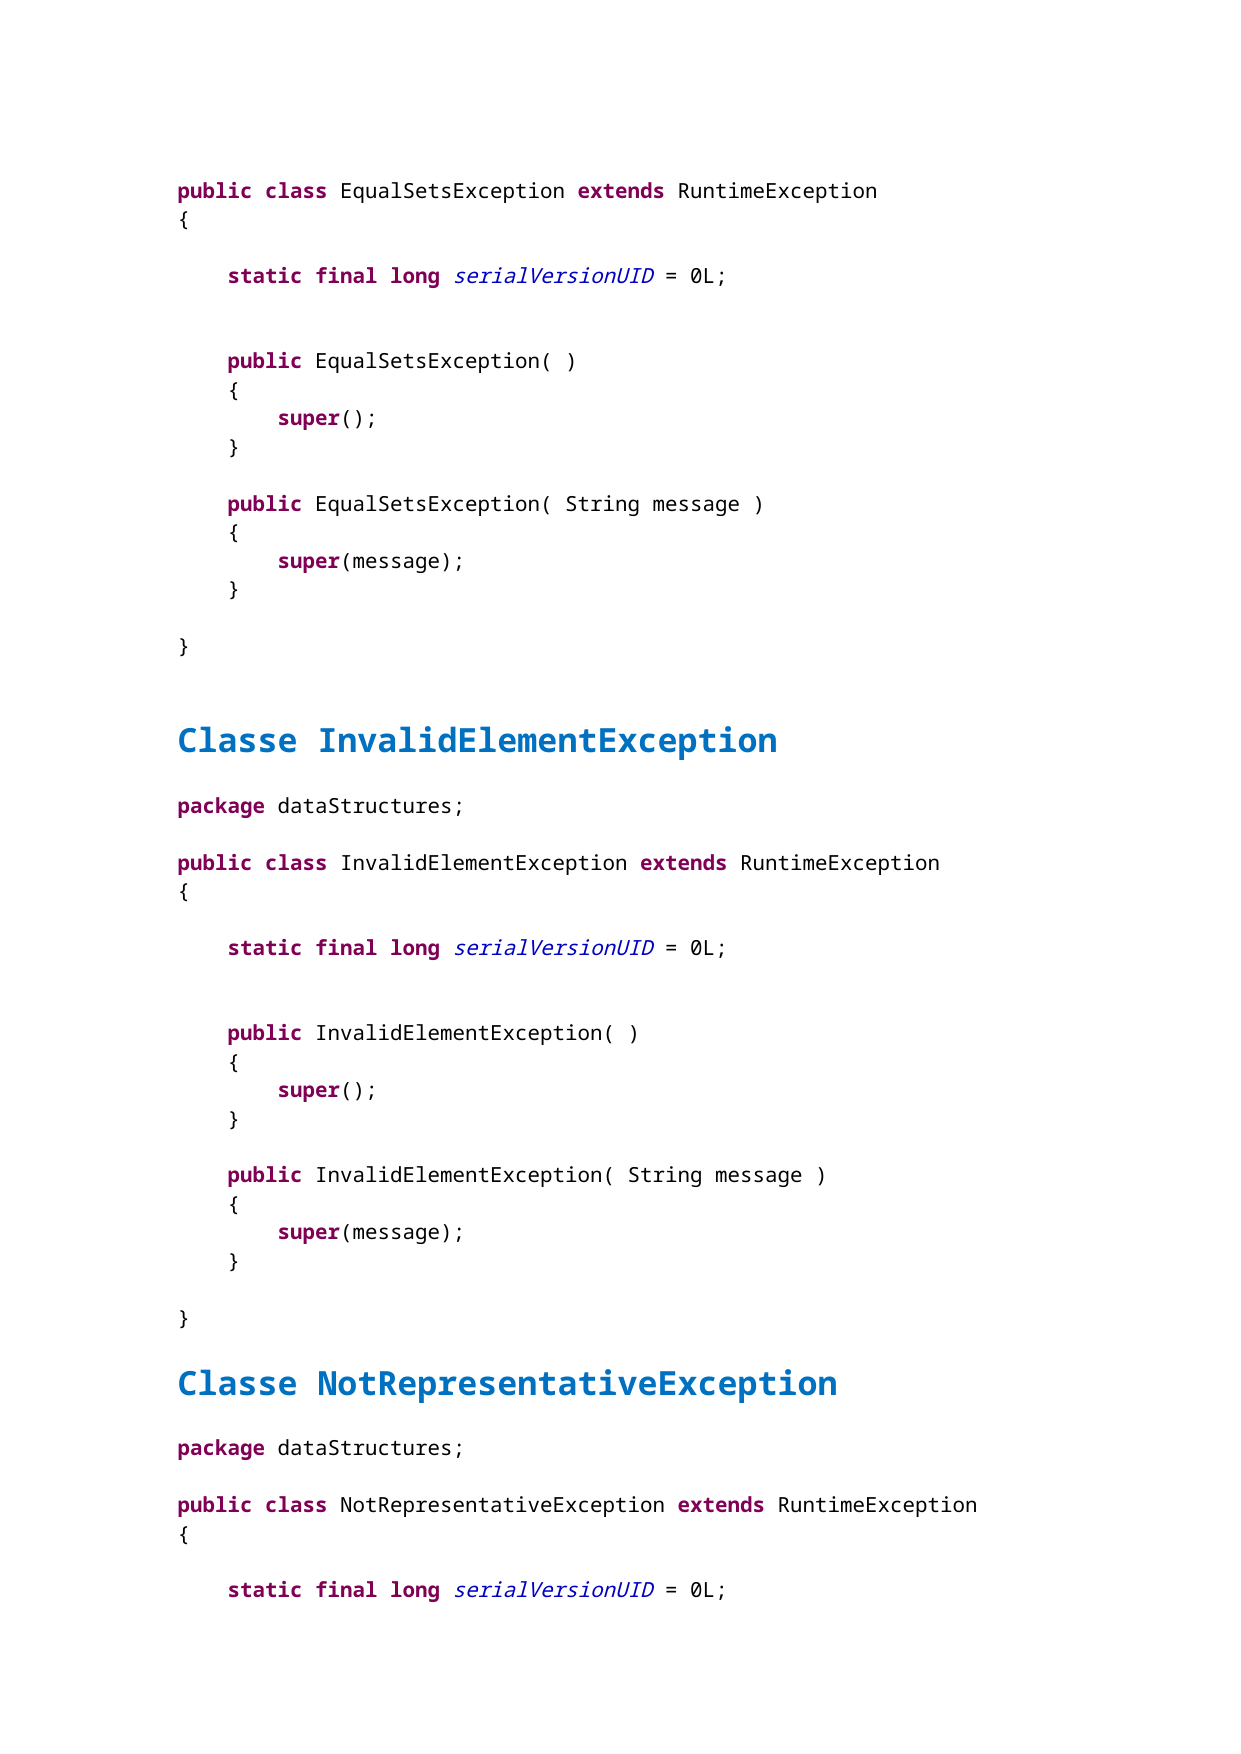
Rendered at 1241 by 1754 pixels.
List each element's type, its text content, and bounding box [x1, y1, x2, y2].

text super(); [177, 403, 1063, 432]
text { [177, 204, 1063, 233]
text public class EqualSetsException extends RuntimeException [177, 176, 1063, 204]
text } [177, 432, 1063, 460]
text } [177, 1303, 1063, 1331]
text super(message); [177, 546, 1063, 574]
text Classe NotRepresentativeException [177, 1359, 1063, 1405]
text } [177, 1246, 1063, 1274]
text public class InvalidElementException extends RuntimeException [177, 848, 1063, 876]
text package dataStructures; [177, 1433, 1063, 1462]
text Classe InvalidElementException [177, 717, 1063, 762]
text } [177, 631, 1063, 659]
text { [177, 1519, 1063, 1547]
text { [177, 1047, 1063, 1075]
text { [177, 375, 1063, 403]
text super(); [177, 1075, 1063, 1104]
text } [177, 574, 1063, 603]
text public EqualSetsException( String message ) [177, 489, 1063, 517]
text { [177, 876, 1063, 904]
text { [177, 517, 1063, 546]
text super(message); [177, 1217, 1063, 1246]
text static final long serialVersionUID = 0L; [177, 1576, 1063, 1604]
text static final long serialVersionUID = 0L; [177, 261, 1063, 290]
text { [177, 1189, 1063, 1217]
text } [177, 1104, 1063, 1132]
text package dataStructures; [177, 791, 1063, 819]
text static final long serialVersionUID = 0L; [177, 933, 1063, 961]
text public InvalidElementException( String message ) [177, 1161, 1063, 1189]
text public class NotRepresentativeException extends RuntimeException [177, 1490, 1063, 1519]
text public EqualSetsException( ) [177, 347, 1063, 375]
text public InvalidElementException( ) [177, 1018, 1063, 1047]
